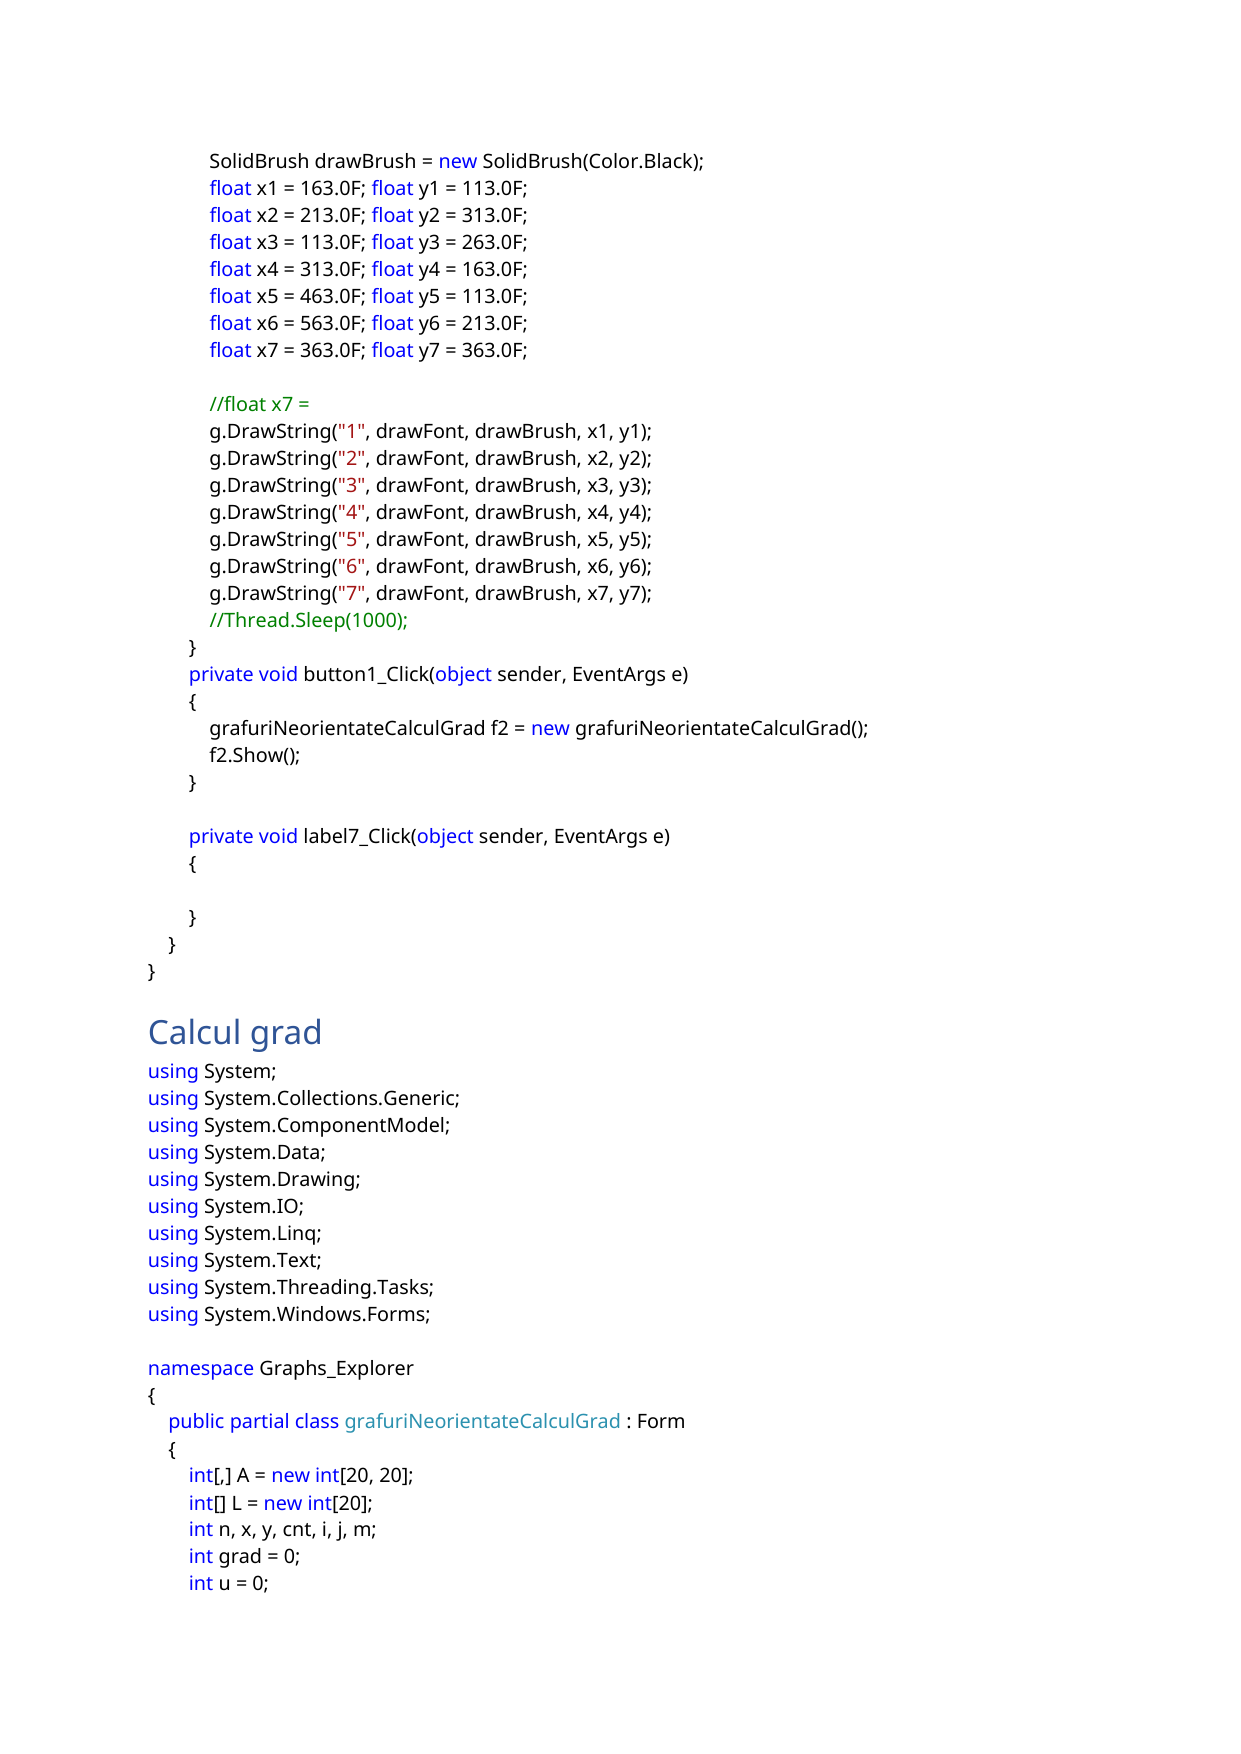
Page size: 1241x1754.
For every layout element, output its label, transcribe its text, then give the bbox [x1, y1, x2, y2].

text namespace Graphs_Explorer [148, 1354, 1093, 1381]
text using System.ComponentModel; [148, 1111, 1093, 1138]
text { [148, 687, 1093, 714]
text { [148, 849, 1093, 876]
text using System.Windows.Forms; [148, 1300, 1093, 1327]
text f2.Show(); [148, 741, 1093, 768]
text using System.Threading.Tasks; [148, 1273, 1093, 1300]
text float x5 = 463.0F; float y5 = 113.0F; [148, 282, 1093, 309]
text using System.Linq; [148, 1219, 1093, 1246]
text using System.Text; [148, 1246, 1093, 1273]
text using System.IO; [148, 1192, 1093, 1219]
text //float x7 = [148, 390, 1093, 417]
text g.DrawString("1", drawFont, drawBrush, x1, y1); [148, 417, 1093, 444]
text float x1 = 163.0F; float y1 = 113.0F; [148, 174, 1093, 202]
text g.DrawString("3", drawFont, drawBrush, x3, y3); [148, 471, 1093, 498]
text int u = 0; [148, 1570, 1093, 1597]
text { [148, 1381, 1093, 1408]
text g.DrawString("4", drawFont, drawBrush, x4, y4); [148, 498, 1093, 525]
text int[] L = new int[20]; [148, 1489, 1093, 1516]
text } [148, 957, 1093, 984]
text } [148, 633, 1093, 660]
text public partial class grafuriNeorientateCalculGrad : Form [148, 1408, 1093, 1435]
text int n, x, y, cnt, i, j, m; [148, 1516, 1093, 1543]
text using System.Data; [148, 1138, 1093, 1165]
subtitle Calcul grad [148, 1009, 1093, 1054]
text g.DrawString("7", drawFont, drawBrush, x7, y7); [148, 579, 1093, 606]
text float x2 = 213.0F; float y2 = 313.0F; [148, 202, 1093, 228]
text using System.Drawing; [148, 1165, 1093, 1192]
text grafuriNeorientateCalculGrad f2 = new grafuriNeorientateCalculGrad(); [148, 714, 1093, 741]
text } [148, 930, 1093, 957]
text g.DrawString("2", drawFont, drawBrush, x2, y2); [148, 444, 1093, 471]
text //Thread.Sleep(1000); [148, 606, 1093, 633]
text float x4 = 313.0F; float y4 = 163.0F; [148, 256, 1093, 282]
text SolidBrush drawBrush = new SolidBrush(Color.Black); [148, 148, 1093, 174]
text g.DrawString("6", drawFont, drawBrush, x6, y6); [148, 552, 1093, 579]
text float x6 = 563.0F; float y6 = 213.0F; [148, 309, 1093, 336]
text } [148, 903, 1093, 930]
text { [148, 1435, 1093, 1462]
text int grad = 0; [148, 1543, 1093, 1570]
text using System; [148, 1057, 1093, 1084]
text float x7 = 363.0F; float y7 = 363.0F; [148, 336, 1093, 363]
text int[,] A = new int[20, 20]; [148, 1462, 1093, 1489]
text float x3 = 113.0F; float y3 = 263.0F; [148, 228, 1093, 256]
text using System.Collections.Generic; [148, 1084, 1093, 1111]
text private void button1_Click(object sender, EventArgs e) [148, 660, 1093, 687]
text private void label7_Click(object sender, EventArgs e) [148, 822, 1093, 849]
text } [148, 768, 1093, 795]
text g.DrawString("5", drawFont, drawBrush, x5, y5); [148, 525, 1093, 552]
